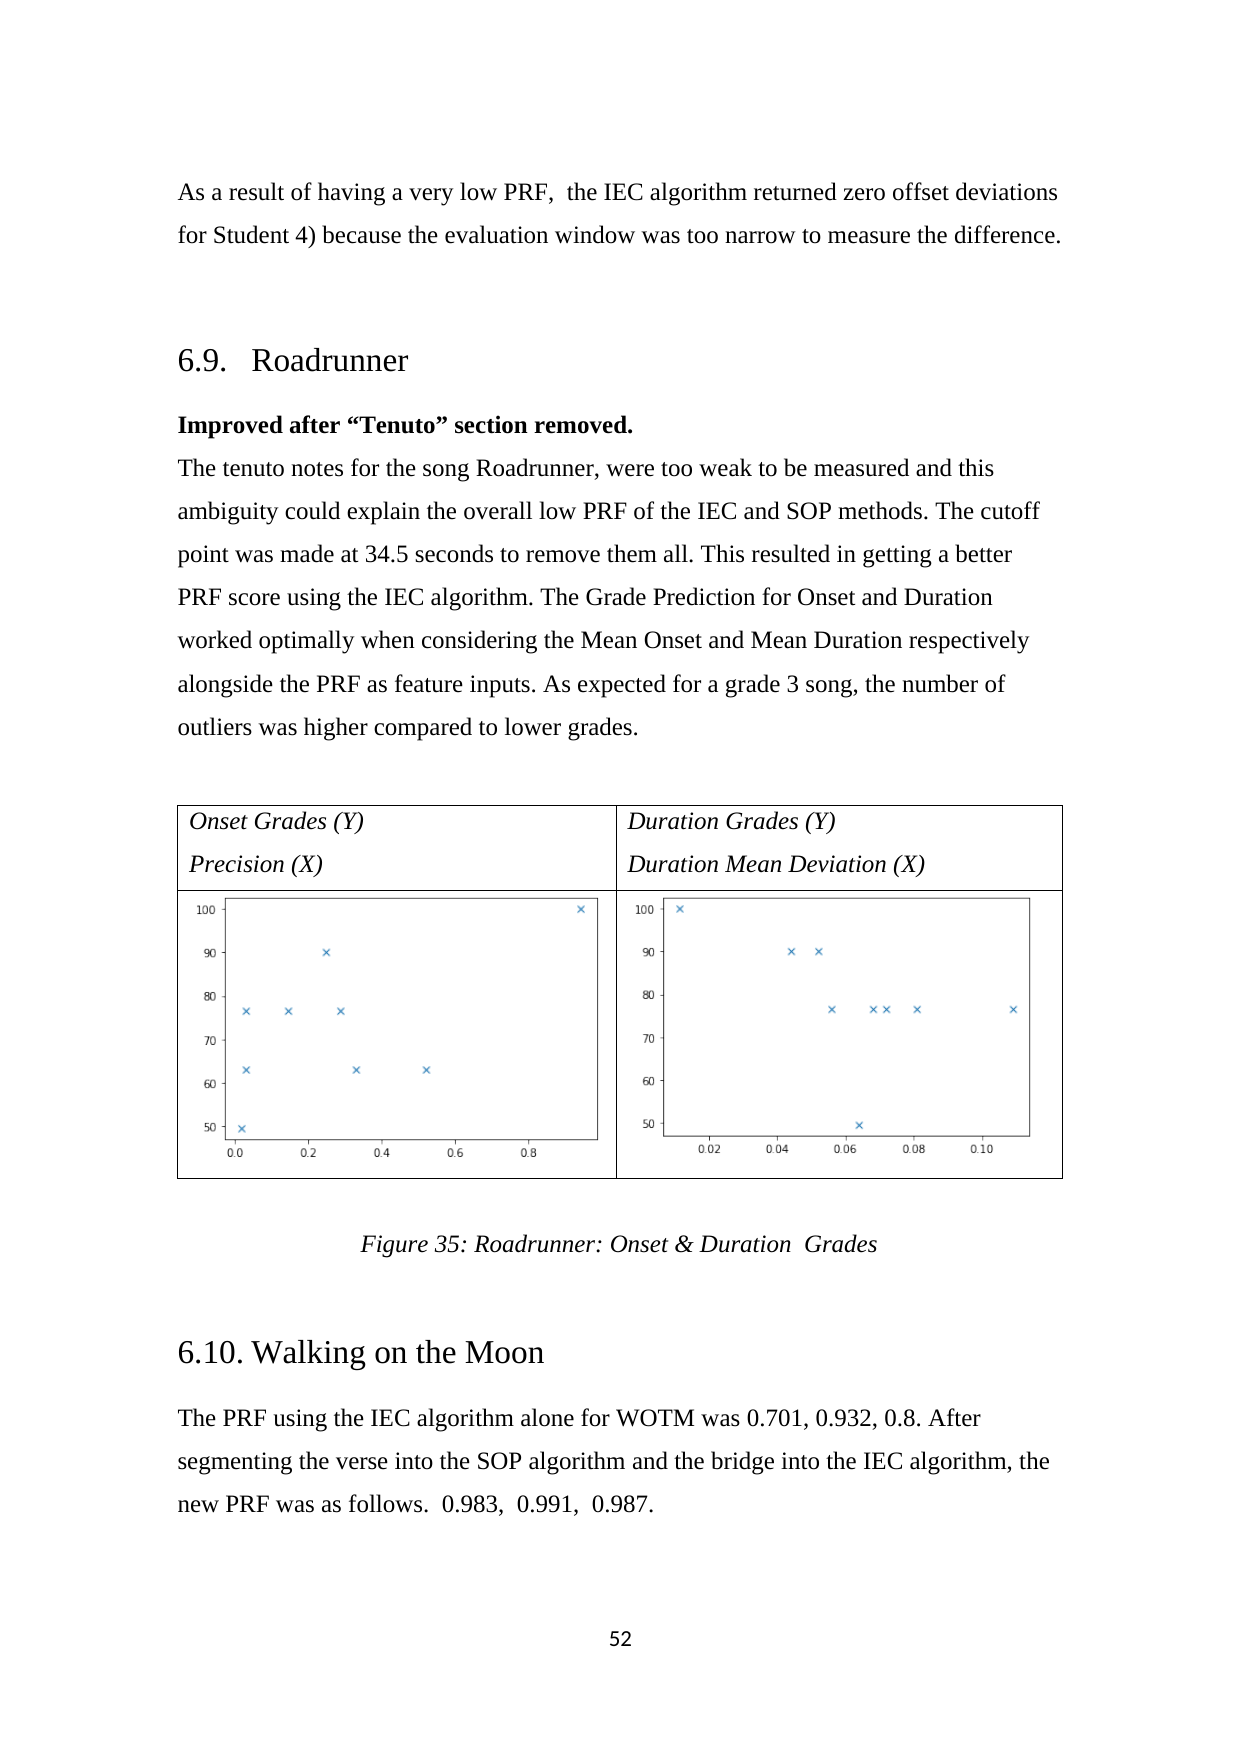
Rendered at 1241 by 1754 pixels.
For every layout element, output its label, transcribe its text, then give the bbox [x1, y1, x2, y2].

text The tenuto notes for the song Roadrunner, were too weak to be measured and this ambiguity could explain the overall low PRF of the IEC and SOP methods. The cutoff point was made at 34.5 seconds to remove them all. This resulted in getting a better PRF score using the IEC algorithm. The Grade Prediction for Onset and Duration worked optimally when considering the Mean Onset and Mean Duration respectively alongside the PRF as feature inputs. As expected for a grade 3 song, the number of outliers was higher compared to lower grades. [177, 453, 1063, 741]
text As a result of having a very low PRF, the IEC algorithm returned zero offset deviations for Student 4) because the evaluation window was too narrow to measure the difference. [177, 177, 1063, 249]
table_cell [178, 891, 616, 1178]
text The PRF using the IEC algorithm alone for WOTM was 0.701, 0.932, 0.8. After segmenting the verse into the SOP algorithm and the bridge into the IEC algorithm, the new PRF was as follows. 0.983, 0.991, 0.987. [177, 1403, 1063, 1518]
table_cell [617, 891, 1062, 1178]
text Improved after “Tenuto” section removed. [177, 410, 1063, 439]
list Walking on the Moon [177, 1333, 1063, 1371]
picture [627, 891, 1037, 1162]
table_header Onset Grades (Y) Precision (X) [178, 806, 616, 890]
table_header Duration Grades (Y) Duration Mean Deviation (X) [617, 806, 1062, 890]
list Roadrunner [177, 340, 1063, 378]
text Figure 35: Roadrunner: Onset & Duration Grades [177, 1229, 1063, 1258]
picture [188, 891, 605, 1166]
